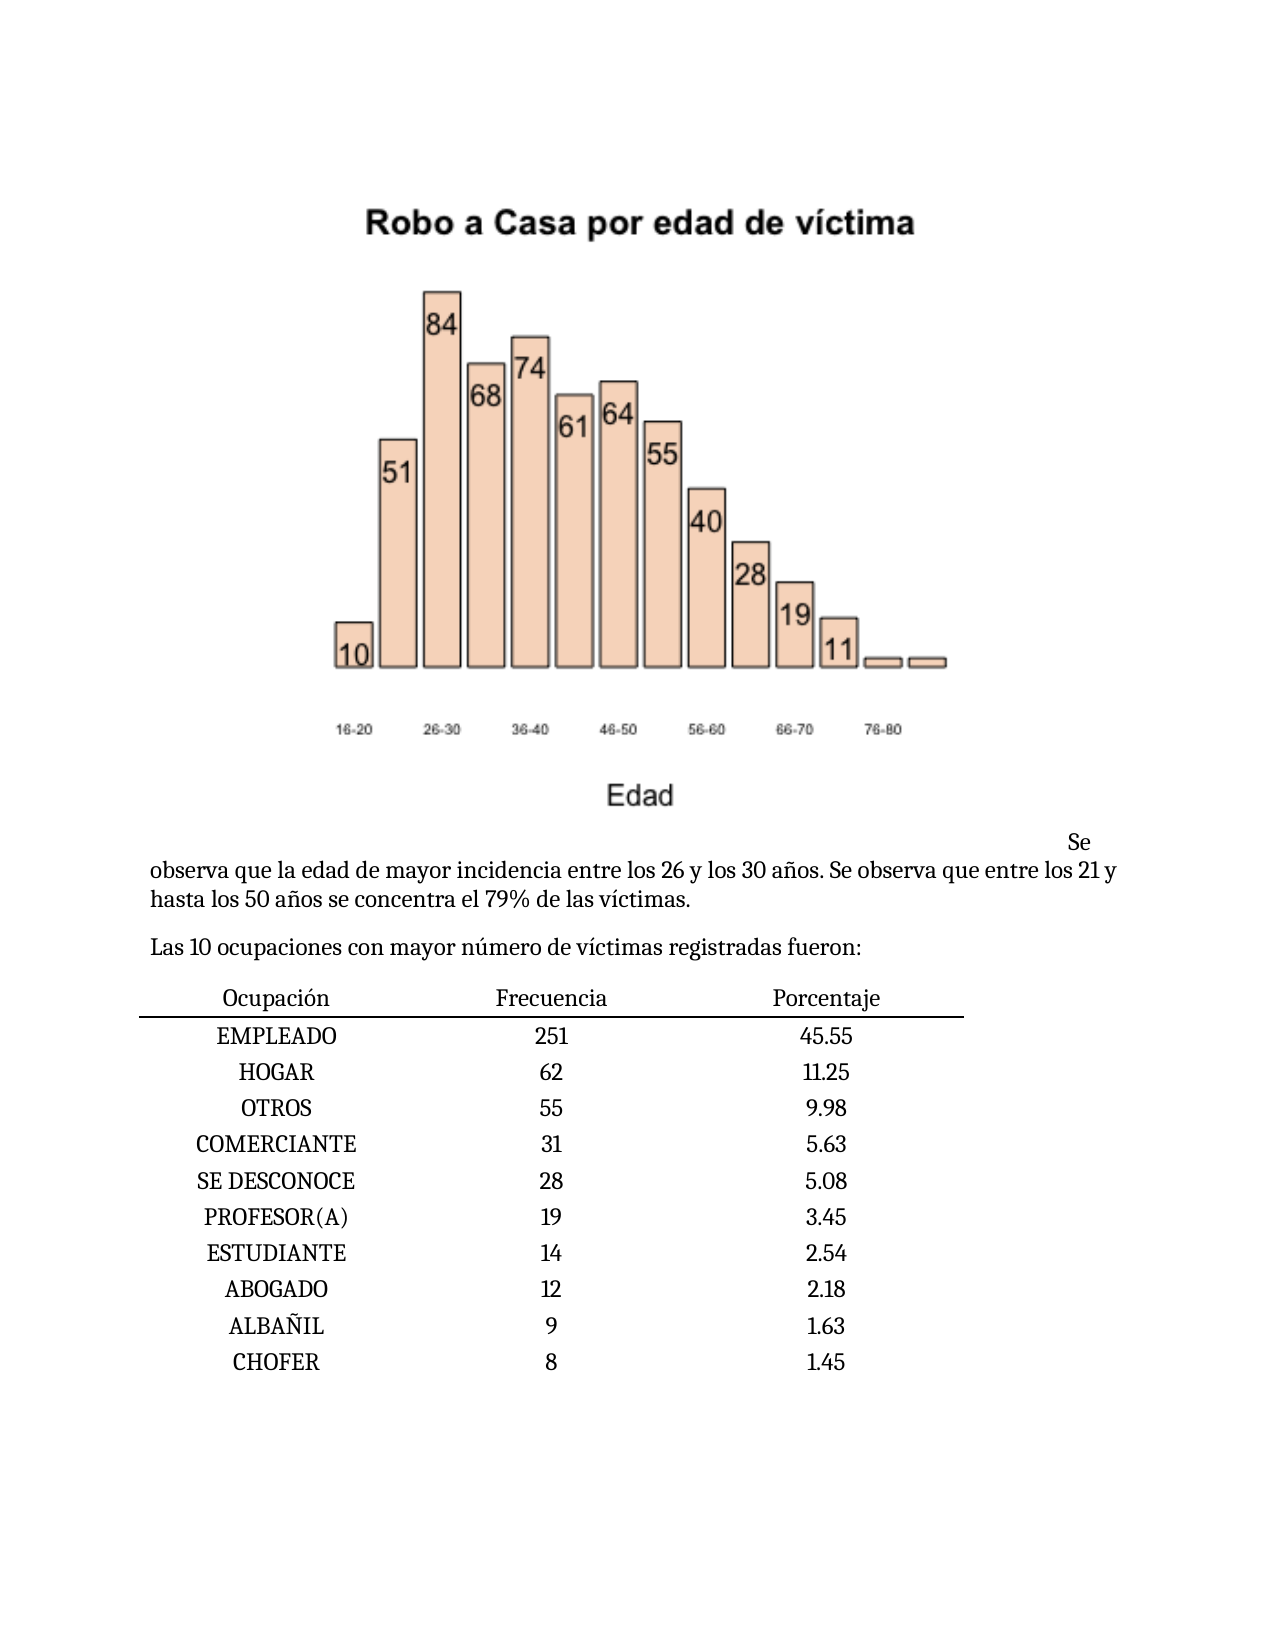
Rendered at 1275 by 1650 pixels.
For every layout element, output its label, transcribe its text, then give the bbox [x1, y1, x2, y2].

table_header Frecuencia [414, 980, 689, 1016]
table_cell 62 [414, 1054, 689, 1090]
table_cell 5.08 [689, 1163, 964, 1199]
table_header Ocupación [139, 980, 414, 1016]
table_cell PROFESOR(A) [139, 1199, 414, 1235]
table_cell 2.54 [689, 1235, 964, 1272]
table_cell COMERCIANTE [139, 1127, 414, 1163]
table_cell 1.63 [689, 1308, 964, 1344]
table_cell 2.18 [689, 1272, 964, 1308]
table_cell 11.25 [689, 1054, 964, 1090]
picture [168, 150, 1044, 850]
table_cell 14 [414, 1235, 689, 1272]
table_cell 8 [414, 1344, 689, 1380]
table_cell 9.98 [689, 1090, 964, 1127]
table_cell HOGAR [139, 1054, 414, 1090]
table_cell ABOGADO [139, 1272, 414, 1308]
table_cell 19 [414, 1199, 689, 1235]
table_cell 3.45 [689, 1199, 964, 1235]
table_cell 45.55 [689, 1018, 964, 1054]
text Las 10 ocupaciones con mayor número de víctimas registradas fueron: [150, 932, 1125, 961]
table_cell OTROS [139, 1090, 414, 1127]
table_cell CHOFER [139, 1344, 414, 1380]
table_cell SE DESCONOCE [139, 1163, 414, 1199]
table_cell 55 [414, 1090, 689, 1127]
table_cell 12 [414, 1272, 689, 1308]
table_cell 251 [414, 1018, 689, 1054]
table_cell 28 [414, 1163, 689, 1199]
table_header Porcentaje [689, 980, 964, 1016]
table_cell ALBAÑIL [139, 1308, 414, 1344]
table_cell 9 [414, 1308, 689, 1344]
table_cell EMPLEADO [139, 1018, 414, 1054]
table_cell 5.63 [689, 1127, 964, 1163]
table_cell ESTUDIANTE [139, 1235, 414, 1272]
table_cell 1.45 [689, 1344, 964, 1380]
table_cell 31 [414, 1127, 689, 1163]
